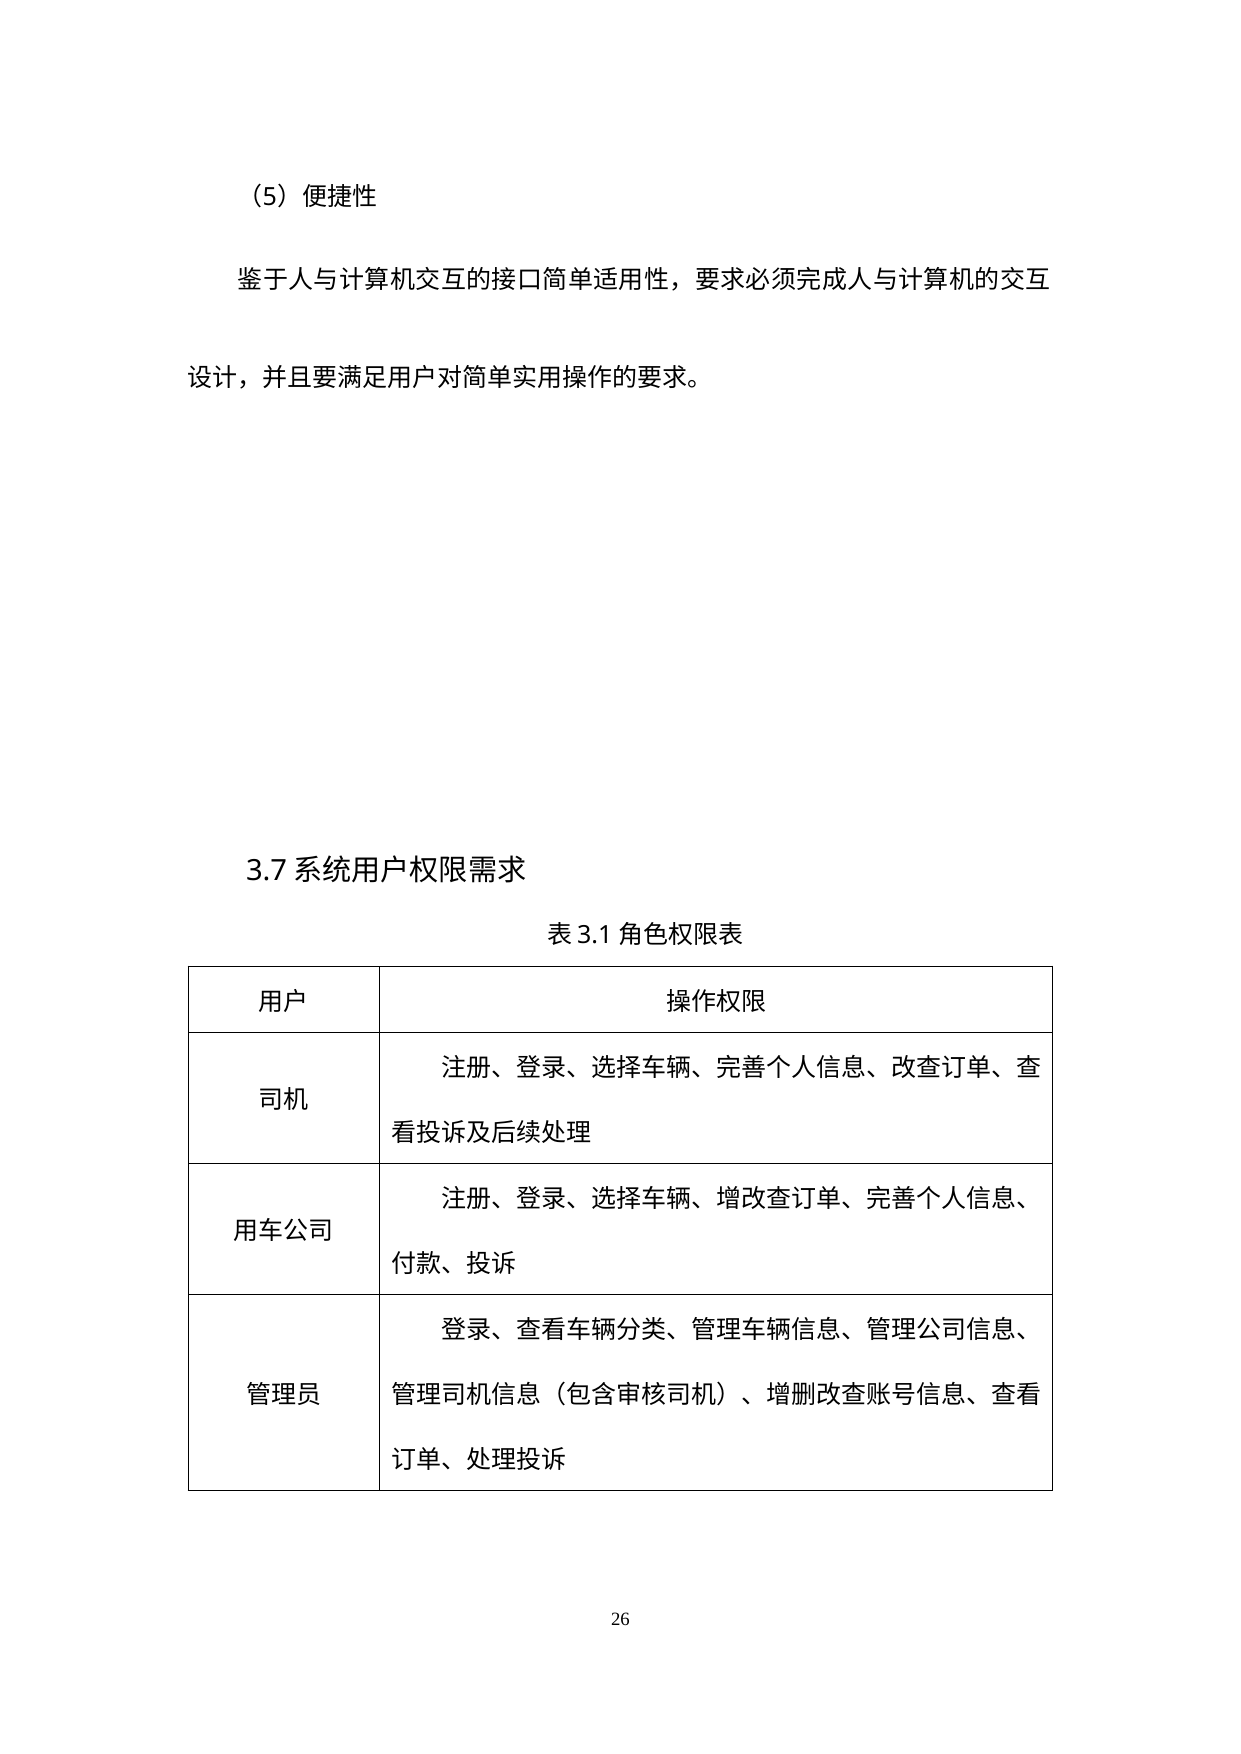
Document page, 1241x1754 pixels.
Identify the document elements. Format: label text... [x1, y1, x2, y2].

table_cell 司机 [189, 1033, 379, 1163]
table_cell 用车公司 [189, 1164, 379, 1294]
text （5）便捷性 [187, 162, 1053, 227]
table_cell 登录、查看车辆分类、管理车辆信息、管理公司信息、管理司机信息（包含审核司机）、增删改查账号信息、查看订单、处理投诉 [380, 1295, 1052, 1490]
table_header 操作权限 [380, 967, 1052, 1032]
table_header 用户 [189, 967, 379, 1032]
text 鉴于人与计算机交互的接口简单适用性，要求必须完成人与计算机的交互设计，并且要满足用户对简单实用操作的要求。 [187, 245, 1053, 408]
table_cell 注册、登录、选择车辆、完善个人信息、改查订单、查看投诉及后续处理 [380, 1033, 1052, 1163]
text 表3.1 角色权限表 [187, 901, 1053, 966]
table_cell 管理员 [189, 1295, 379, 1490]
text 3.7系统用户权限需求 [187, 836, 1053, 901]
table_cell 注册、登录、选择车辆、增改查订单、完善个人信息、付款、投诉 [380, 1164, 1052, 1294]
